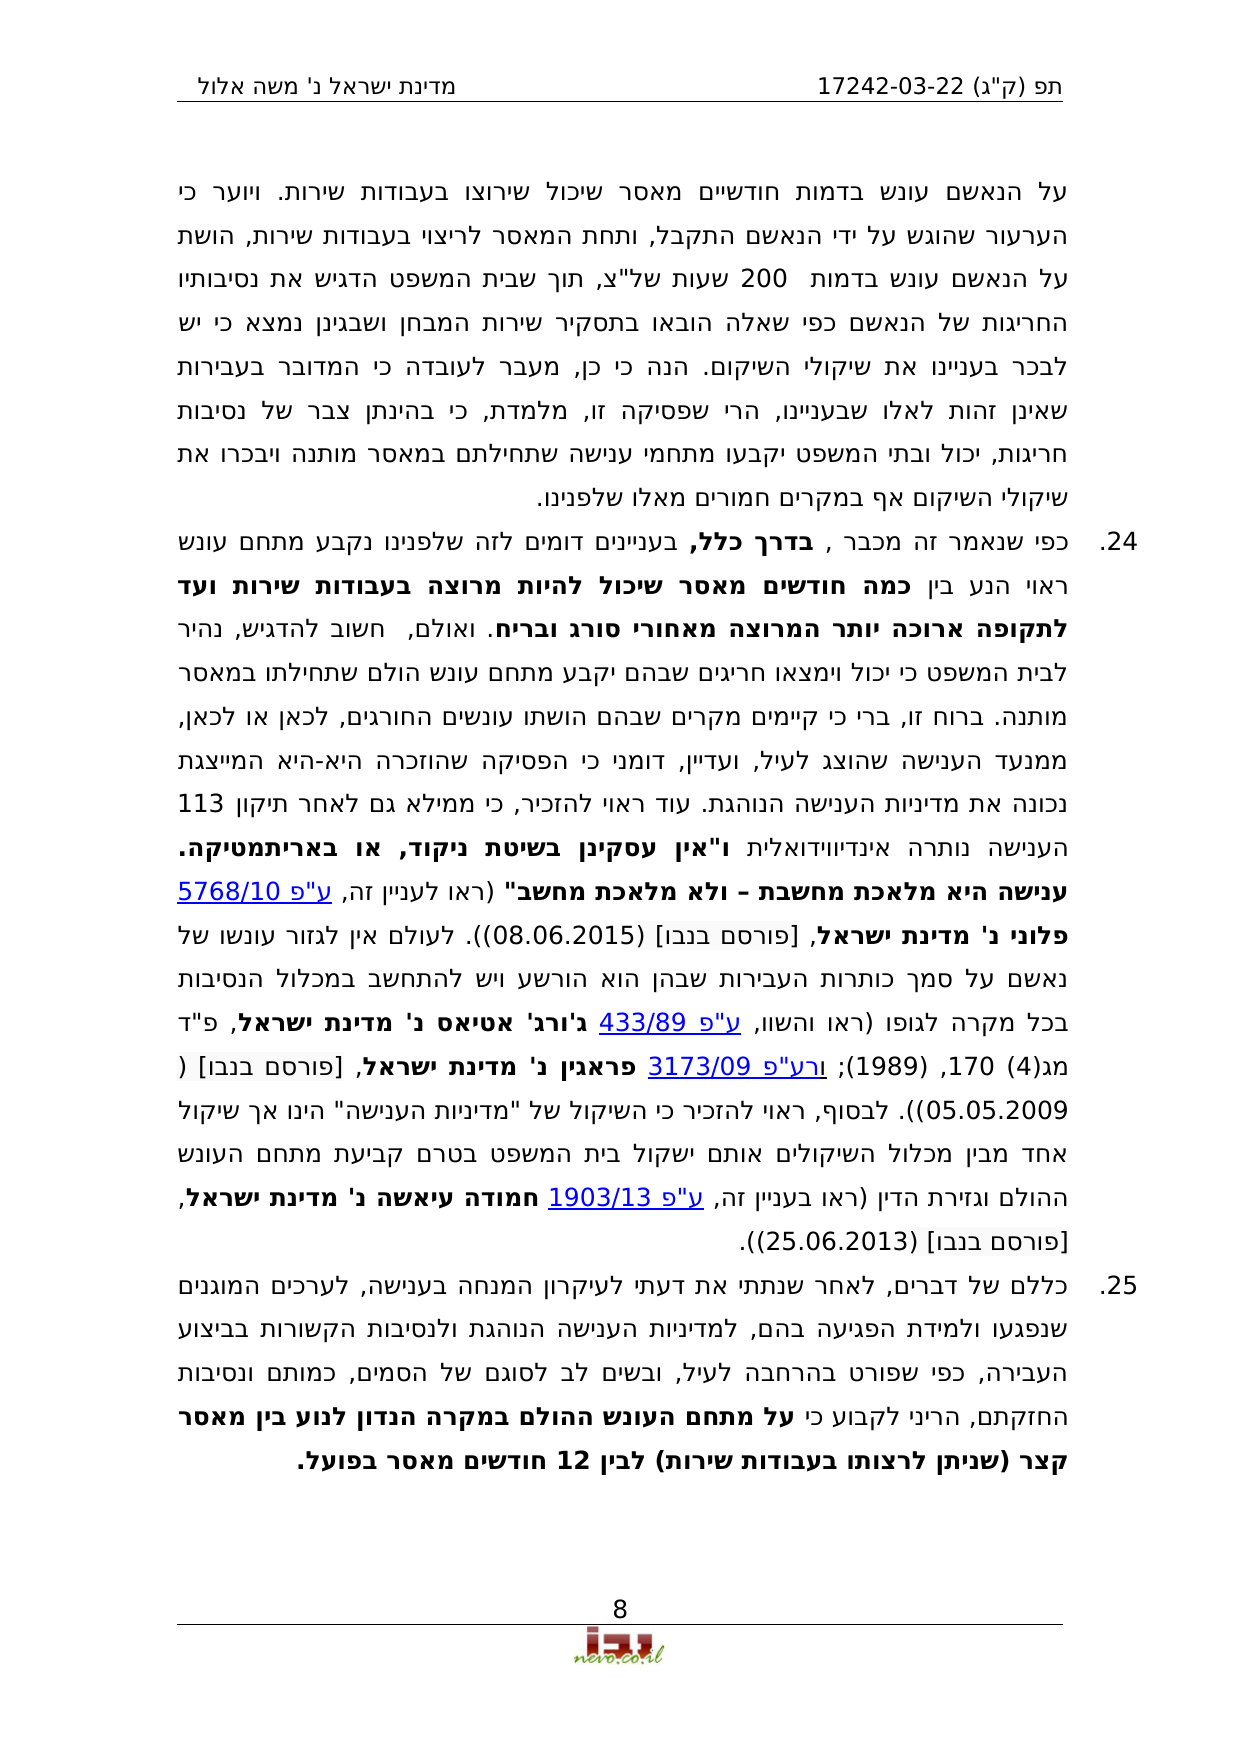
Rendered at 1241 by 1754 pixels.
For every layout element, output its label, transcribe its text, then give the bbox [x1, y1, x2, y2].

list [177, 177, 1098, 513]
picture [574, 1626, 666, 1665]
list כפי שנאמר זה מכבר , בדרך כלל, בעניינים דומים לזה שלפנינו נקבע מתחם עונש ראוי הנע בין כמה חודשים מאסר שיכול להיות מרוצה בעבודות שירות ועד לתקופה ארוכה יותר המרוצה מאחורי סורג ובריח. ואולם, חשוב להדגיש, נהיר לבית המשפט כי יכול וימצאו חריגים שבהם יקבע מתחם עונש הולם שתחילתו במאסר מותנה. ברוח זו, ברי כי קיימים מקרים שבהם הושתו עונשים החורגים, לכאן או לכאן, ממנעד הענישה שהוצג לעיל, ועדיין, דומני כי הפסיקה שהוזכרה היא-היא המייצגת נכונה את מדיניות הענישה הנוהגת. עוד ראוי להזכיר, כי ממילא גם לאחר תיקון 113 הענישה נותרה אינדיווידואלית ו"אין עסקינן בשיטת ניקוד, או באריתמטיקה. ענישה היא מלאכת מחשבת – ולא מלאכת מחשב" (ראו לעניין זה, ע"פ 5768/10 פלוני נ' מדינת ישראל, [פורסם בנבו] (08.06.2015)). לעולם אין לגזור עונשו של נאשם על סמך כותרות העבירות שבהן הוא הורשע ויש להתחשב במכלול הנסיבות בכל מקרה לגופו (ראו והשוו, ע"פ 433/89 ג'ורג' אטיאס נ' מדינת ישראל, פ"ד מג(4) 170, (1989); ורע"פ 3173/09 פראגין נ' מדינת ישראל, [פורסם בנבו] (05.05.2009)). לבסוף, ראוי להזכיר כי השיקול של "מדיניות הענישה" הינו אך שיקול אחד מבין מכלול השיקולים אותם ישקול בית המשפט בטרם קביעת מתחם העונש ההולם וגזירת הדין (ראו בעניין זה, ע"פ 1903/13 חמודה עיאשה נ' מדינת ישראל, [פורסם בנבו] (25.06.2013)). [177, 527, 1098, 1256]
list כללם של דברים, לאחר שנתתי את דעתי לעיקרון המנחה בענישה, לערכים המוגנים שנפגעו ולמידת הפגיעה בהם, למדיניות הענישה הנוהגת ולנסיבות הקשורות בביצוע העבירה, כפי שפורט בהרחבה לעיל, ובשים לב לסוגם של הסמים, כמותם ונסיבות החזקתם, הריני לקבוע כי על מתחם העונש ההולם במקרה הנדון לנוע בין מאסר קצר (שניתן לרצותו בעבודות שירות) לבין 12 חודשים מאסר בפועל. [177, 1271, 1098, 1475]
